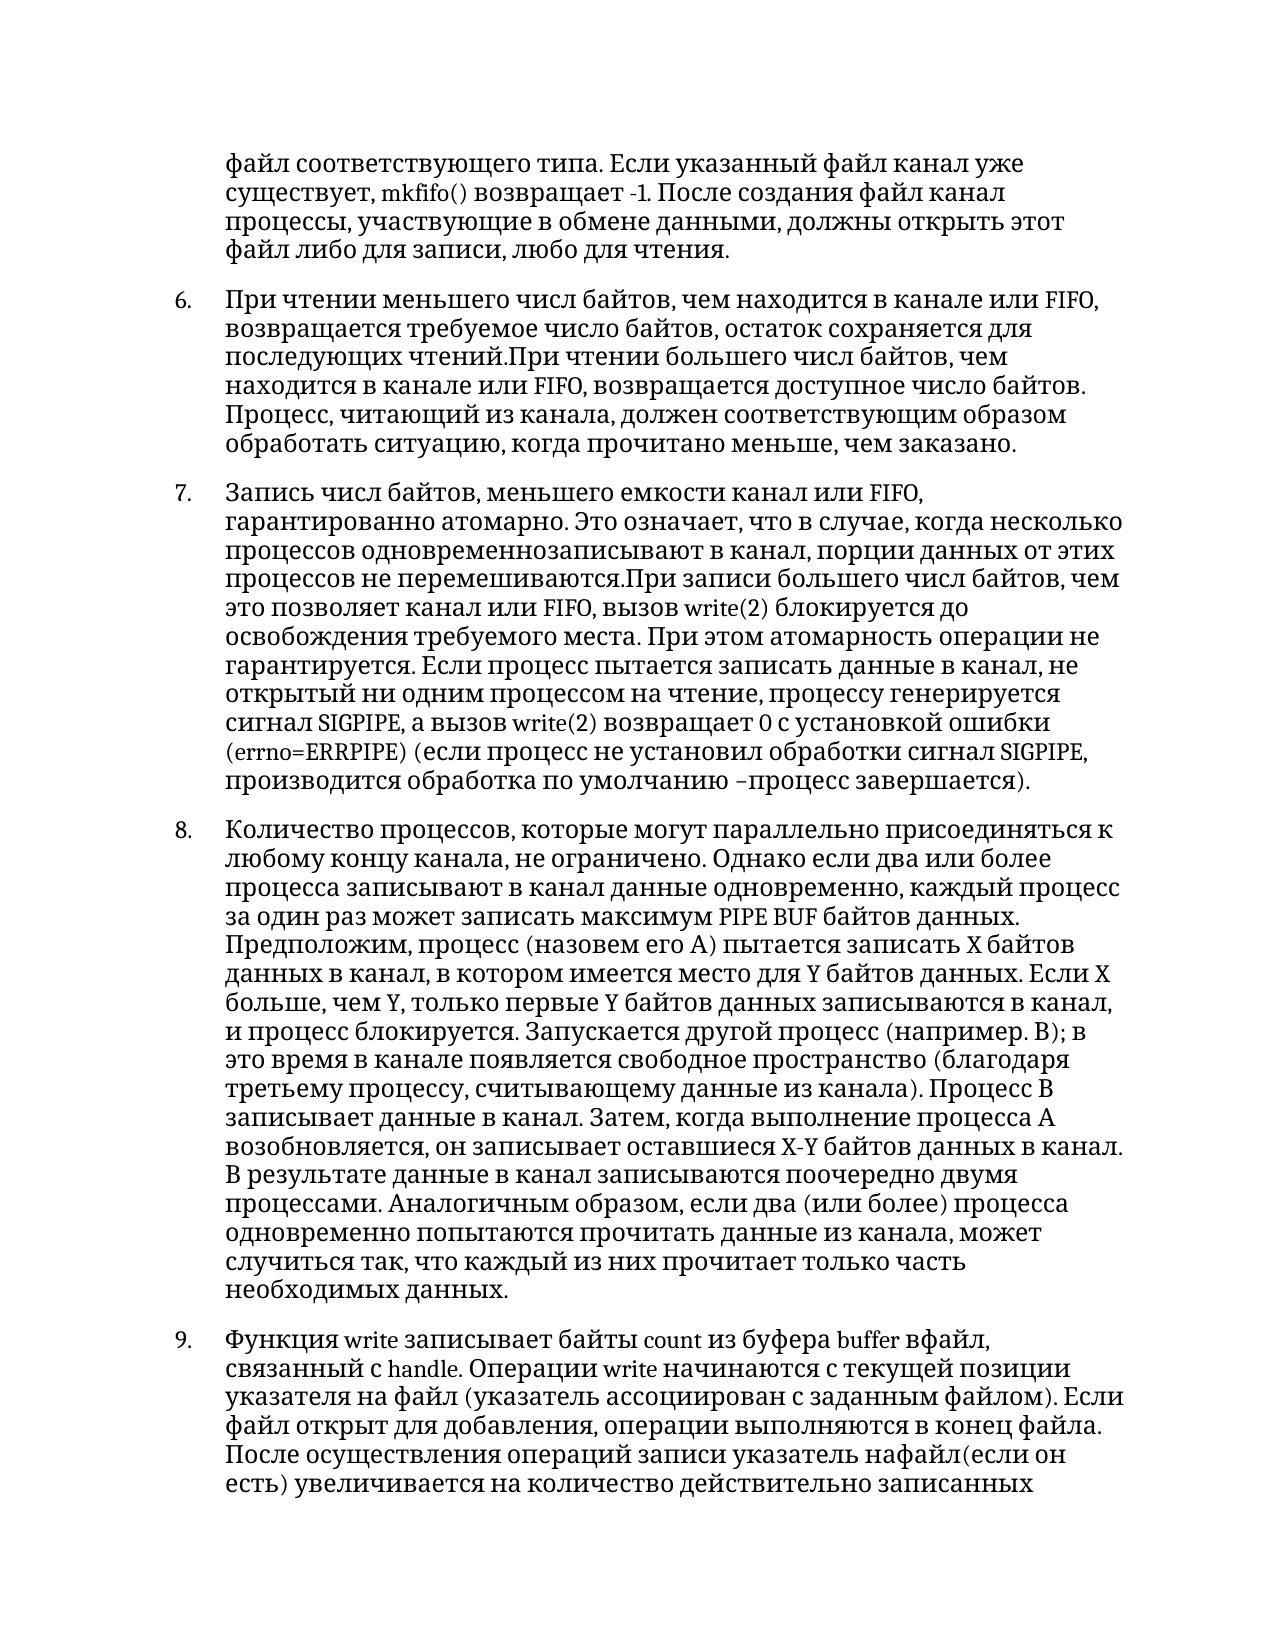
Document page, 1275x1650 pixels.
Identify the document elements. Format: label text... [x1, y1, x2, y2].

list Запись числ байтов, меньшего емкости канал или FIFO, гарантированно атомарно. Это означает, что в случае, когда несколько процессов одновременнозаписывают в канал, порции данных от этих процессов не перемешиваются.При записи большего числ байтов, чем это позволяет канал или FIFO, вызов write(2) блокируется до освобождения требуемого места. При этом атомарность операции не гарантируется. Если процесс пытается записать данные в канал, не открытый ни одним процессом на чтение, процессу генерируется сигнал SIGPIPE, а вызов write(2) возвращает 0 с установкой ошибки (errno=ERRPIPE) (если процесс не установил обработки сигнал SIGPIPE, производится обработка по умолчанию −процесс завершается). [175, 479, 1125, 795]
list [175, 150, 1125, 265]
list При чтении меньшего числ байтов, чем находится в канале или FIFO, возвращается требуемое число байтов, остаток сохраняется для последующих чтений.При чтении большего числ байтов, чем находится в канале или FIFO, возвращается доступное число байтов. Процесс, читающий из канала, должен соответствующим образом обработать ситуацию, когда прочитано меньше, чем заказано. [175, 286, 1125, 458]
list Количество процессов, которые могут параллельно присоединяться к любому концу канала, не ограничено. Однако если два или более процесса записывают в канал данные одновременно, каждый процесс за один раз может записать максимум PIPE BUF байтов данных. Предположим, процесс (назовем его А) пытается записать X байтов данных в канал, в котором имеется место для Y байтов данных. Если X больше, чем Y, только первые Y байтов данных записываются в канал, и процесс блокируется. Запускается другой процесс (например. В); в это время в канале появляется свободное пространство (благодаря третьему процессу, считывающему данные из канала). Процесс В записывает данные в канал. Затем, когда выполнение процесса А возобновляется, он записывает оставшиеся X-Y байтов данных в канал. В результате данные в канал записываются поочередно двумя процессами. Аналогичным образом, если два (или более) процесса одновременно попытаются прочитать данные из канала, может случиться так, что каждый из них прочитает только часть необходимых данных. [175, 816, 1125, 1305]
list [175, 1326, 1125, 1498]
